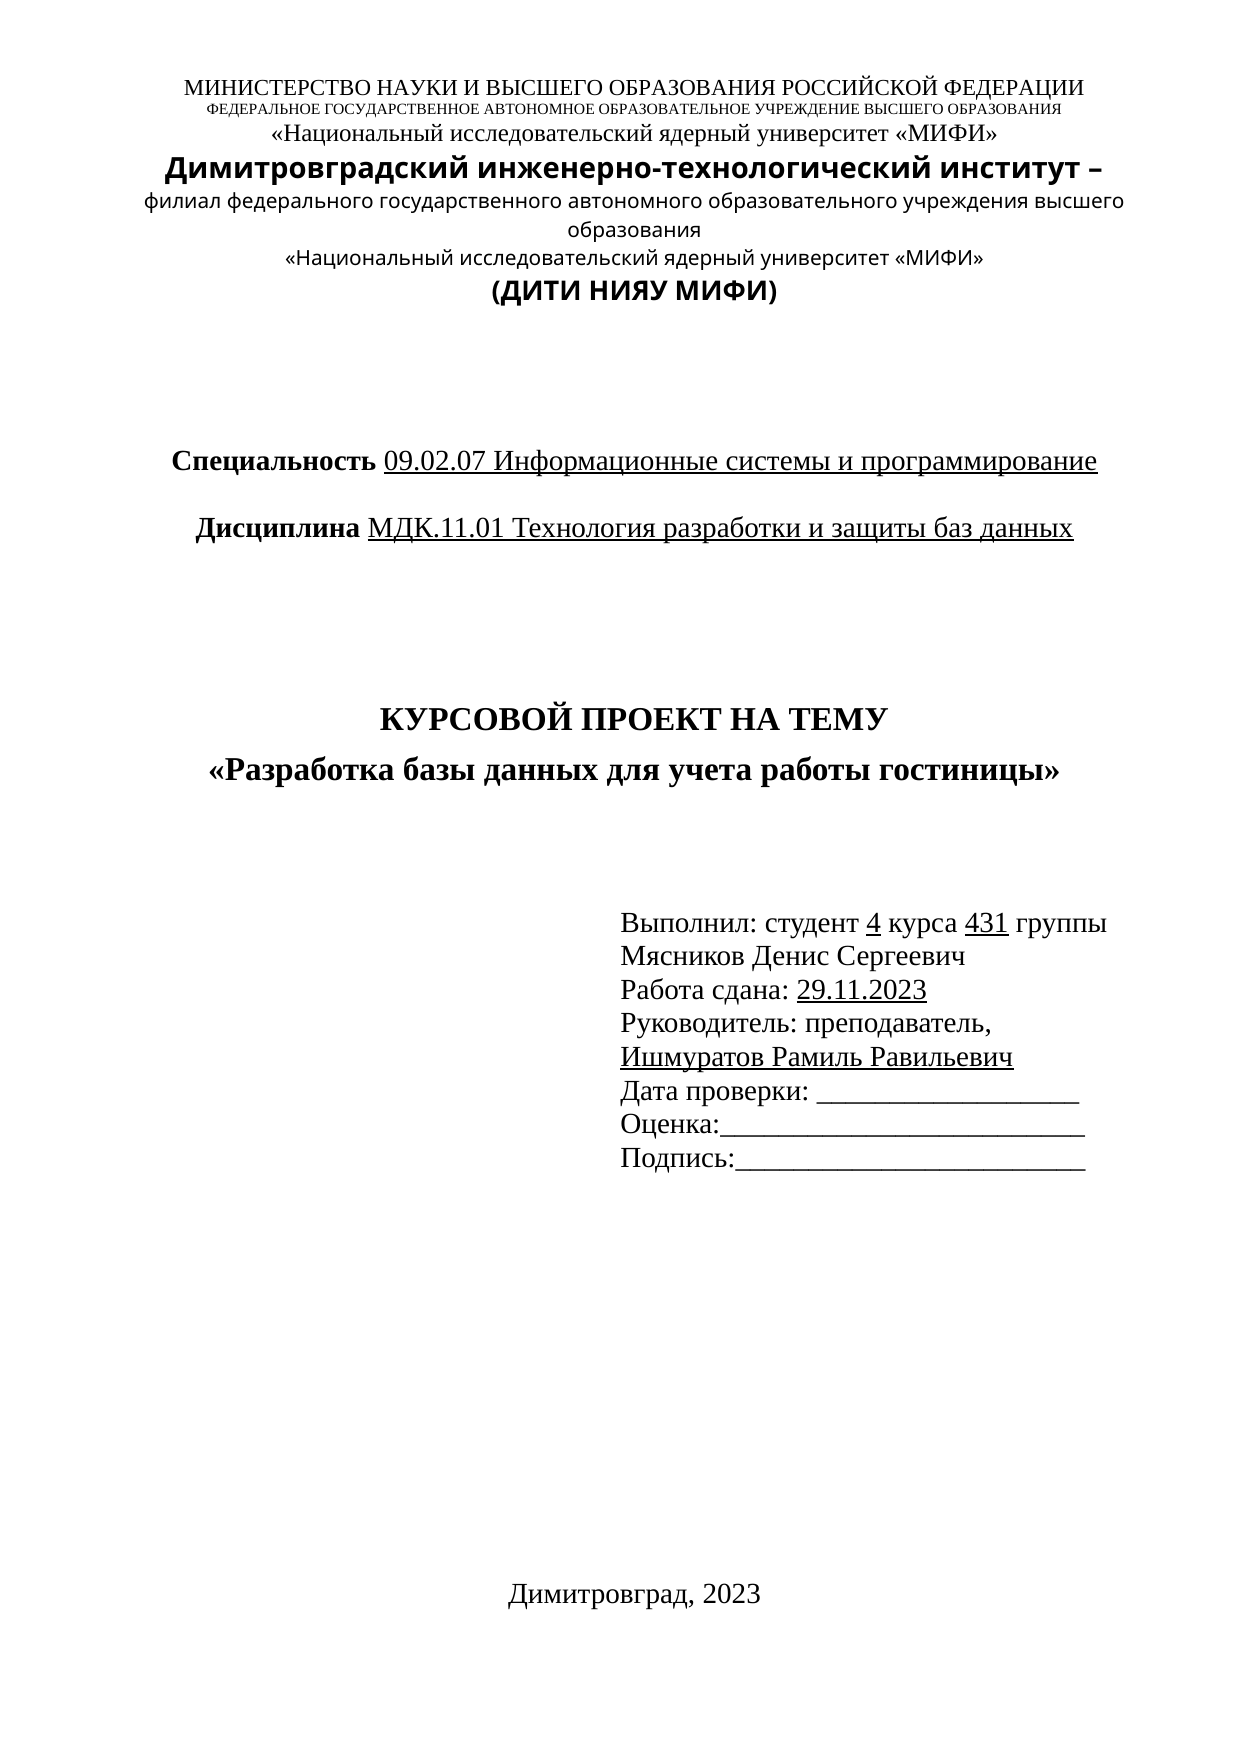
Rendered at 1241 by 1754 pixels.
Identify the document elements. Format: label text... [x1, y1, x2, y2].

text филиал федерального государственного автономного образовательного учреждения высшего образования [103, 187, 1165, 243]
text Выполнил: студент 4 курса 431 группы [620, 905, 1165, 938]
text «Разработка базы данных для учета работы гостиницы» [103, 738, 1165, 788]
text «Национальный исследовательский ядерный университет «МИФИ» [103, 118, 1165, 147]
text Подпись:________________________ [620, 1140, 1165, 1173]
text Ишмуратов Рамиль Равильевич [620, 1039, 1165, 1073]
text Дисциплина МДК.11.01 Технология разработки и защиты баз данных [103, 510, 1165, 543]
text Мясников Денис Сергеевич [620, 938, 1165, 972]
text Руководитель: преподаватель, [620, 1006, 1165, 1039]
text Специальность 09.02.07 Информационные системы и программирование [103, 443, 1165, 476]
text Димитровградский инженерно-технологический институт – [103, 147, 1165, 187]
text Работа сдана: 29.11.2023 [620, 972, 1165, 1006]
text КурсовОЙ ПРОЕКТ на тему [103, 688, 1165, 738]
text Оценка:_________________________ [620, 1106, 1165, 1140]
text (ДИТИ НИЯУ МИФИ) [103, 272, 1165, 309]
text «Национальный исследовательский ядерный университет «МИФИ» [103, 243, 1165, 272]
text Димитровград, 2023 [103, 1576, 1165, 1609]
text Дата проверки: __________________ [620, 1073, 1165, 1106]
text МИНИСТЕРСТВО НАУКИ И ВЫСШЕГО ОБРАЗОВАНИЯ РОССИЙСКОЙ ФЕДЕРАЦИИ [103, 74, 1165, 100]
text федеральное государственное АВТОНОМНОЕ образовательное учреждение высшего образования [103, 100, 1165, 118]
